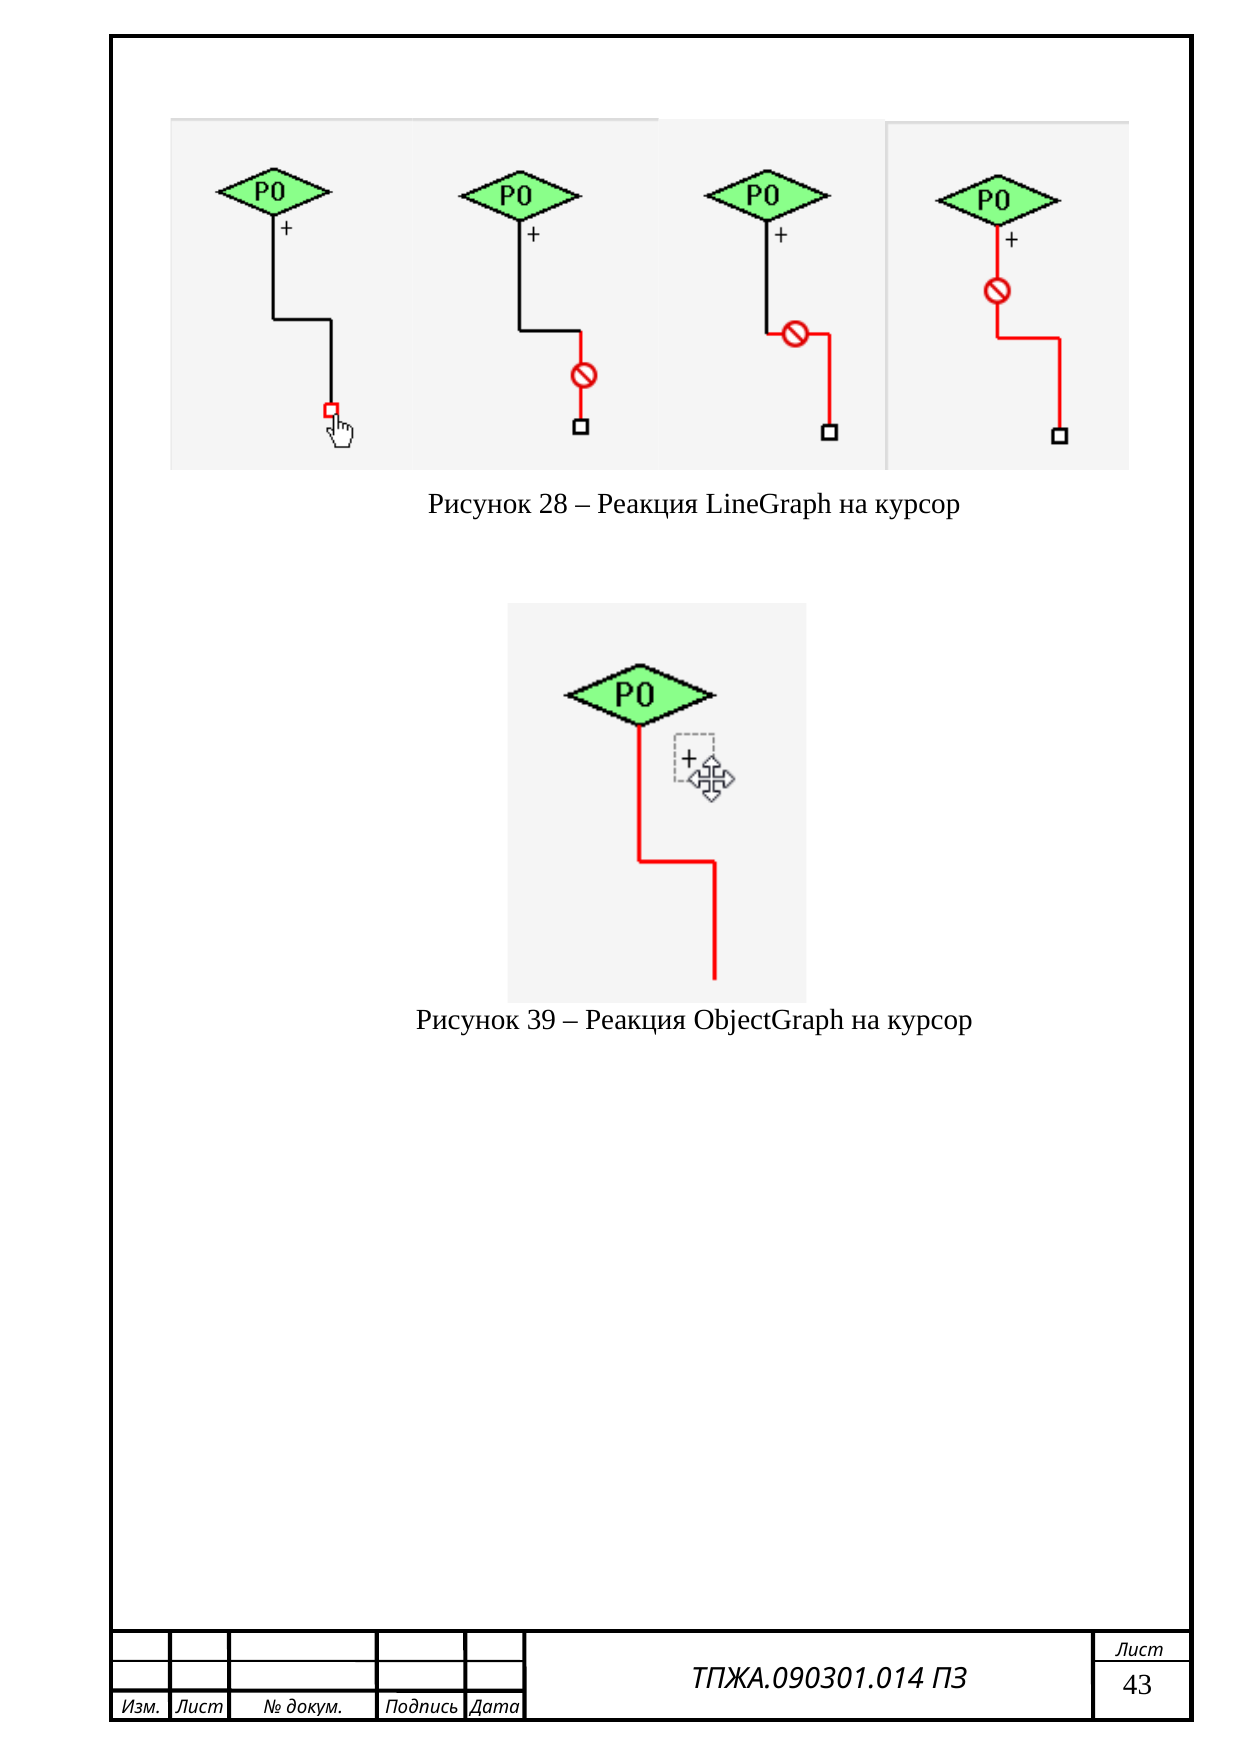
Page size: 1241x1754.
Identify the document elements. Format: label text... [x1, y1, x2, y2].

picture [170, 118, 1129, 470]
text Рисунок 39 – Реакция ObjectGraph на курсор [148, 1002, 1152, 1036]
picture [507, 603, 807, 1003]
text Рисунок 28 – Реакция LineGraph на курсор [148, 487, 1152, 520]
